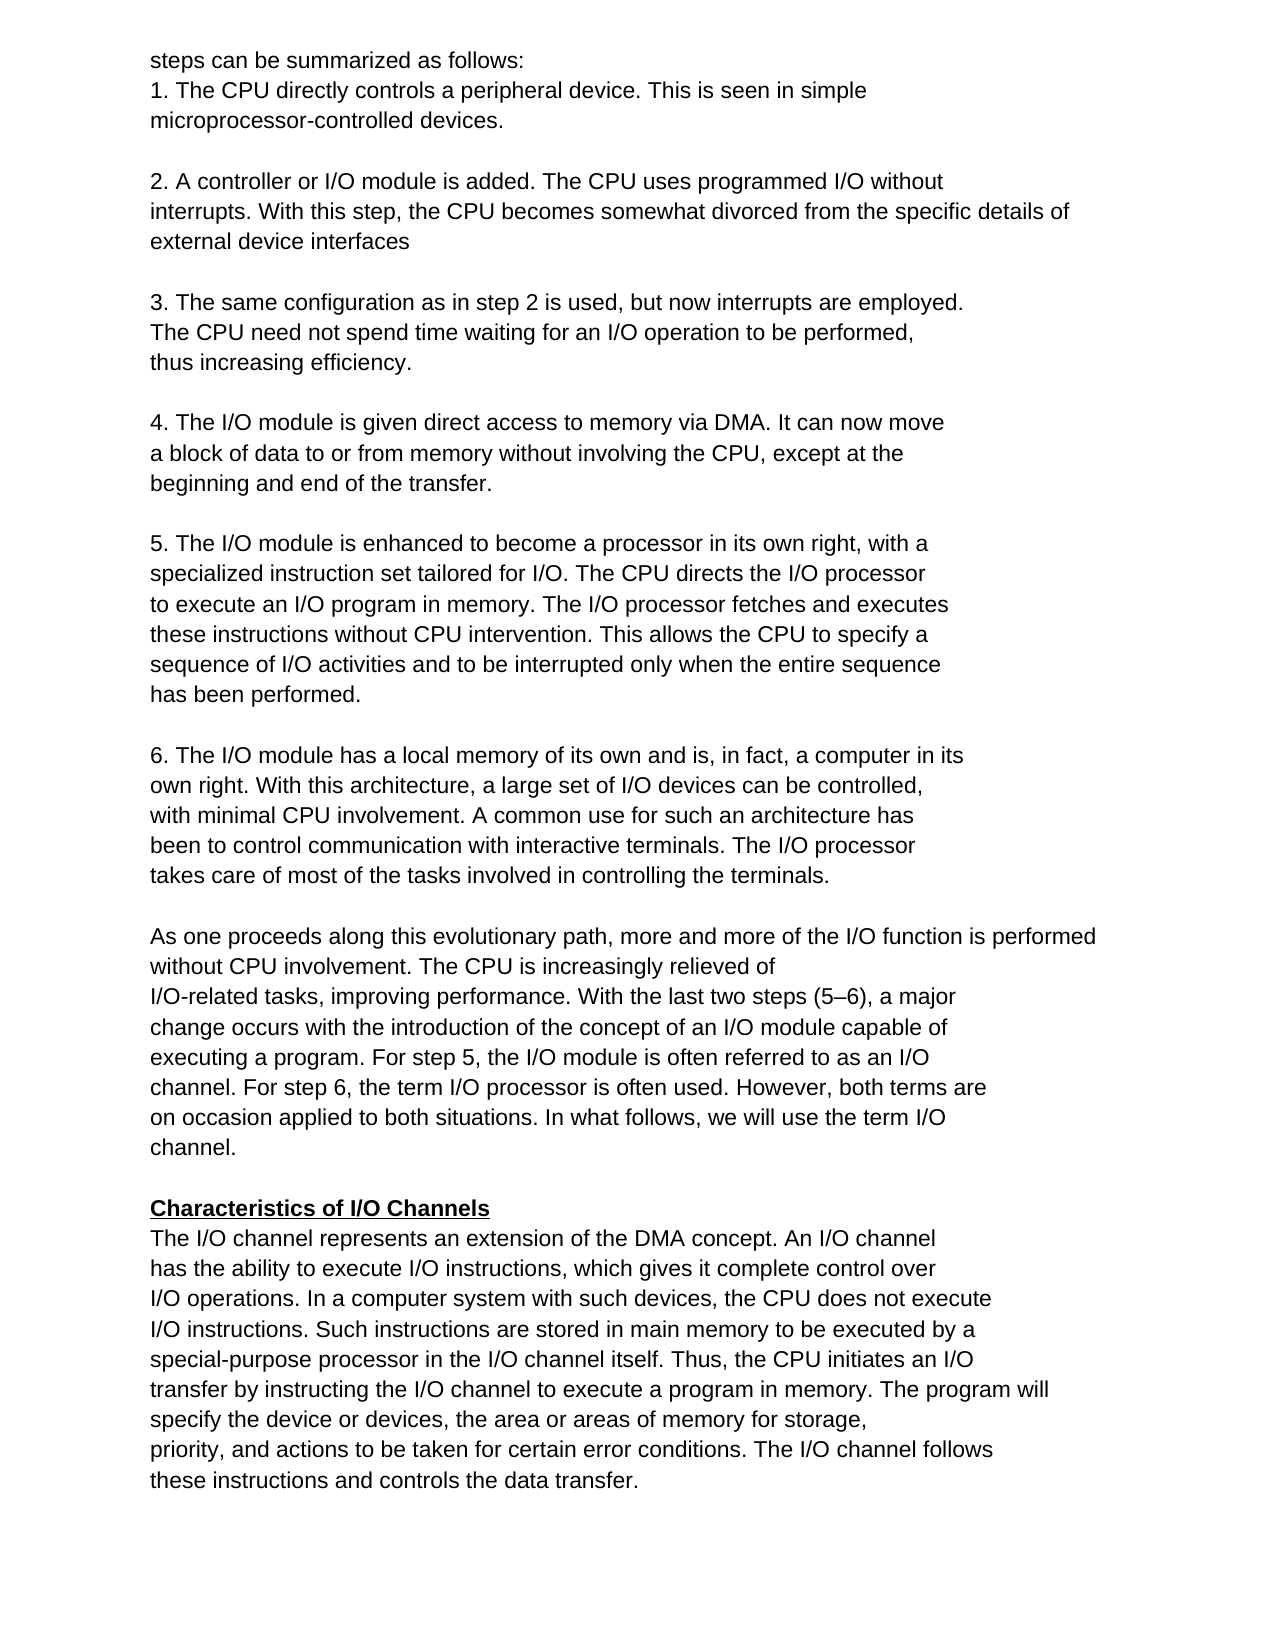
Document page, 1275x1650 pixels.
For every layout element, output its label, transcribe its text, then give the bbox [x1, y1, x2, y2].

text a block of data to or from memory without involving the CPU, except at the [150, 439, 1125, 466]
text takes care of most of the tasks involved in controlling the terminals. [150, 862, 1125, 889]
text 2. A controller or I/O module is added. The CPU uses programmed I/O without [150, 168, 1125, 194]
text with minimal CPU involvement. A common use for such an architecture has [150, 802, 1125, 828]
text sequence of I/O activities and to be interrupted only when the entire sequence [150, 651, 1125, 677]
text transfer by instructing the I/O channel to execute a program in memory. The program will specify the device or devices, the area or areas of memory for storage, [150, 1376, 1125, 1433]
text Characteristics of I/O Channels [150, 1195, 1125, 1221]
text channel. For step 6, the term I/O processor is often used. However, both terms are [150, 1074, 1125, 1100]
text specialized instruction set tailored for I/O. The CPU directs the I/O processor [150, 560, 1125, 587]
text 5. The I/O module is enhanced to become a processor in its own right, with a [150, 530, 1125, 557]
text microprocessor-controlled devices. [150, 107, 1125, 134]
text 1. The CPU directly controls a peripheral device. This is seen in simple [150, 77, 1125, 103]
text As one proceeds along this evolutionary path, more and more of the I/O function is performed without CPU involvement. The CPU is increasingly relieved of [150, 923, 1125, 979]
text these instructions and controls the data transfer. [150, 1467, 1125, 1493]
text The CPU need not spend time waiting for an I/O operation to be performed, [150, 319, 1125, 345]
text channel. [150, 1134, 1125, 1161]
text special-purpose processor in the I/O channel itself. Thus, the CPU initiates an I/O [150, 1346, 1125, 1372]
text thus increasing efficiency. [150, 349, 1125, 375]
text 6. The I/O module has a local memory of its own and is, in fact, a computer in its [150, 742, 1125, 768]
text steps can be summarized as follows: [150, 47, 1125, 73]
text 3. The same configuration as in step 2 is used, but now interrupts are employed. [150, 288, 1125, 315]
text these instructions without CPU intervention. This allows the CPU to specify a [150, 621, 1125, 647]
text has been performed. [150, 681, 1125, 708]
text has the ability to execute I/O instructions, which gives it complete control over [150, 1255, 1125, 1282]
text been to control communication with interactive terminals. The I/O processor [150, 832, 1125, 859]
text I/O-related tasks, improving performance. With the last two steps (5–6), a major [150, 983, 1125, 1010]
text executing a program. For step 5, the I/O module is often referred to as an I/O [150, 1044, 1125, 1070]
text change occurs with the introduction of the concept of an I/O module capable of [150, 1013, 1125, 1040]
text on occasion applied to both situations. In what follows, we will use the term I/O [150, 1104, 1125, 1131]
text 4. The I/O module is given direct access to memory via DMA. It can now move [150, 409, 1125, 436]
text I/O instructions. Such instructions are stored in main memory to be executed by a [150, 1316, 1125, 1342]
text beginning and end of the transfer. [150, 470, 1125, 496]
text The I/O channel represents an extension of the DMA concept. An I/O channel [150, 1225, 1125, 1251]
text own right. With this architecture, a large set of I/O devices can be controlled, [150, 772, 1125, 798]
text priority, and actions to be taken for certain error conditions. The I/O channel follows [150, 1436, 1125, 1463]
text to execute an I/O program in memory. The I/O processor fetches and executes [150, 591, 1125, 617]
text interrupts. With this step, the CPU becomes somewhat divorced from the specific details of external device interfaces [150, 198, 1125, 254]
text I/O operations. In a computer system with such devices, the CPU does not execute [150, 1285, 1125, 1312]
